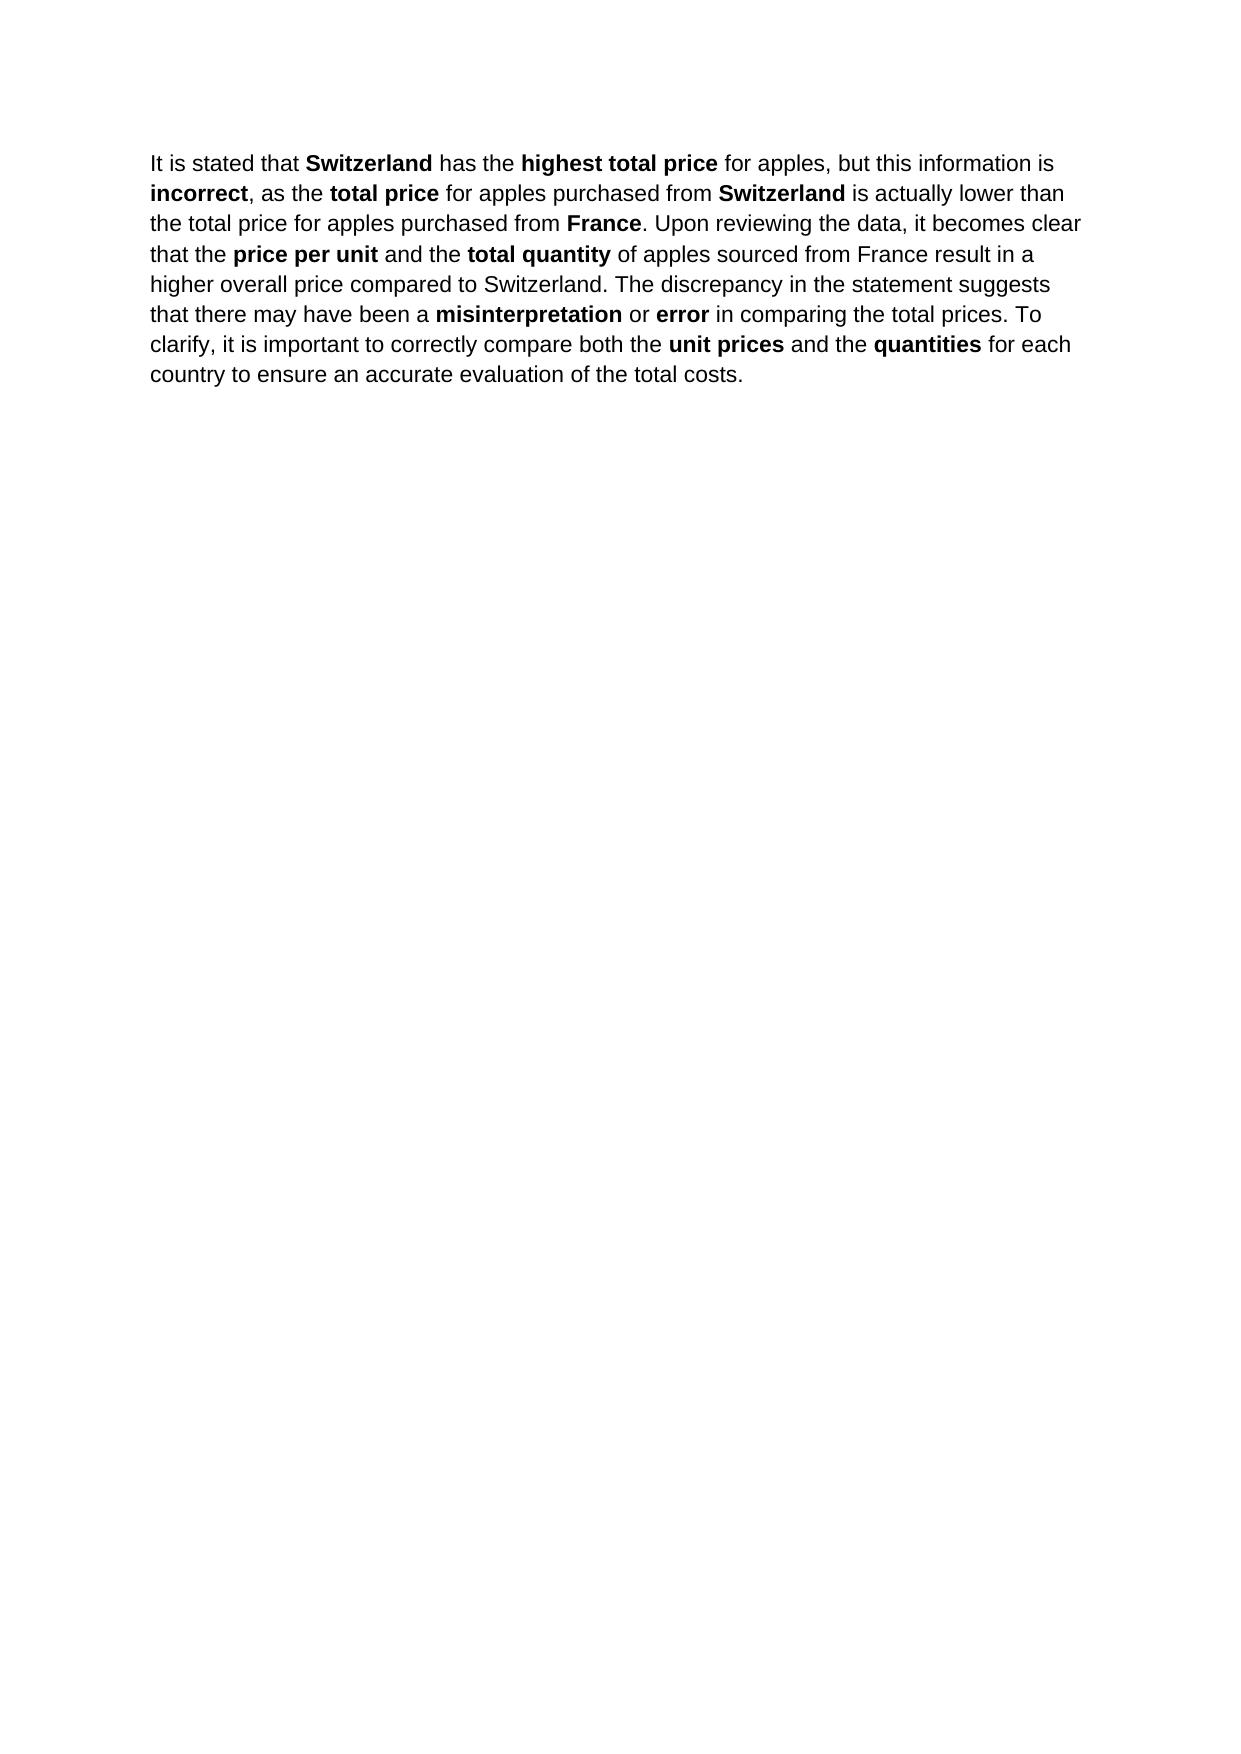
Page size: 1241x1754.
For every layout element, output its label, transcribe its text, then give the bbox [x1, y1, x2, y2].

text It is stated that Switzerland has the highest total price for apples, but this information is incorrect, as the total price for apples purchased from Switzerland is actually lower than the total price for apples purchased from France. Upon reviewing the data, it becomes clear that the price per unit and the total quantity of apples sourced from France result in a higher overall price compared to Switzerland. The discrepancy in the statement suggests that there may have been a misinterpretation or error in comparing the total prices. To clarify, it is important to correctly compare both the unit prices and the quantities for each country to ensure an accurate evaluation of the total costs. [150, 150, 1090, 388]
